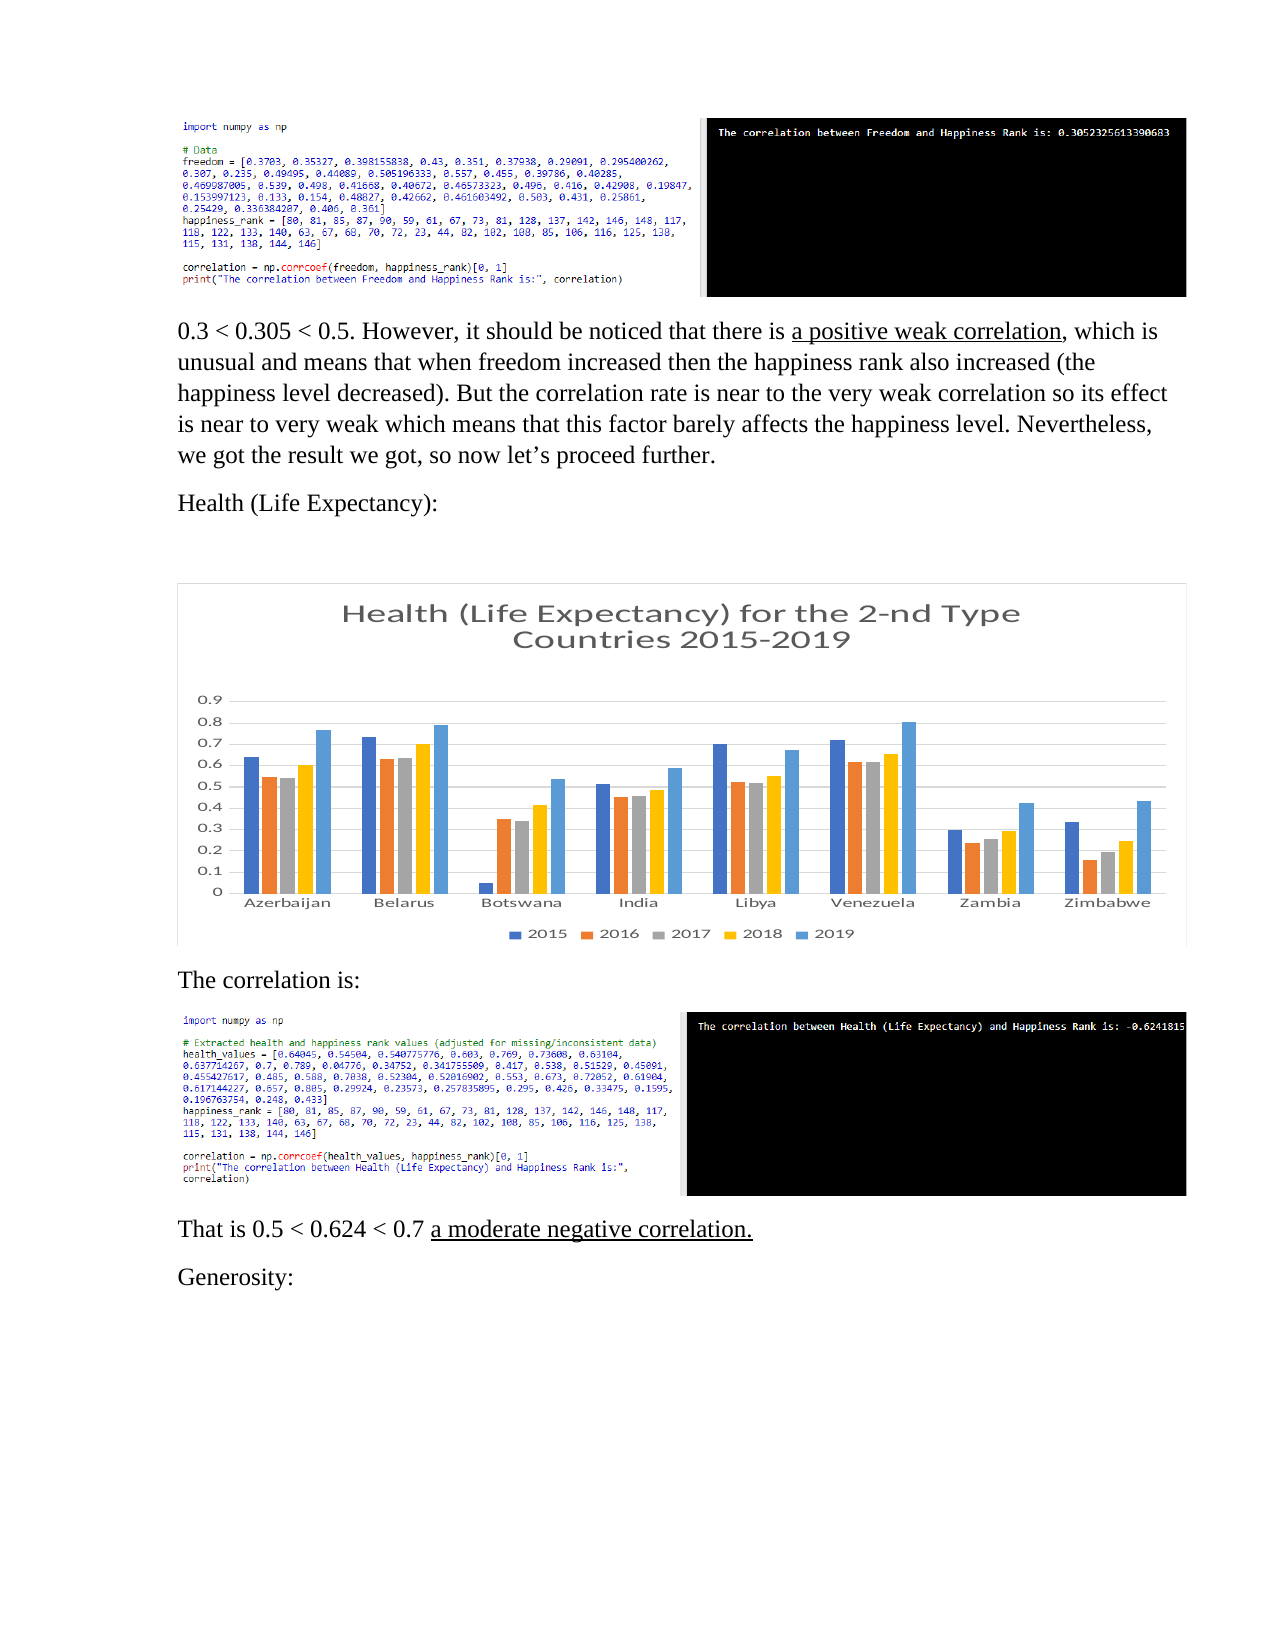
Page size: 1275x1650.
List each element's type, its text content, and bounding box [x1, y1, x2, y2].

text That is 0.5 < 0.624 < 0.7 a moderate negative correlation. [177, 1214, 1186, 1243]
text Generosity: [177, 1262, 1186, 1291]
text 0.3 < 0.305 < 0.5. However, it should be noticed that there is a positive weak correlation, which is unusual and means that when freedom increased then the happiness rank also increased (the happiness level decreased). But the correlation rate is near to the very weak correlation so its effect is near to very weak which means that this factor barely affects the happiness level. Nevertheless, we got the result we got, so now let’s proceed further. [177, 316, 1186, 469]
text Health (Life Expectancy): [177, 488, 1186, 516]
text The correlation is: [177, 965, 1186, 993]
picture [177, 1012, 1187, 1196]
picture [177, 118, 1187, 297]
